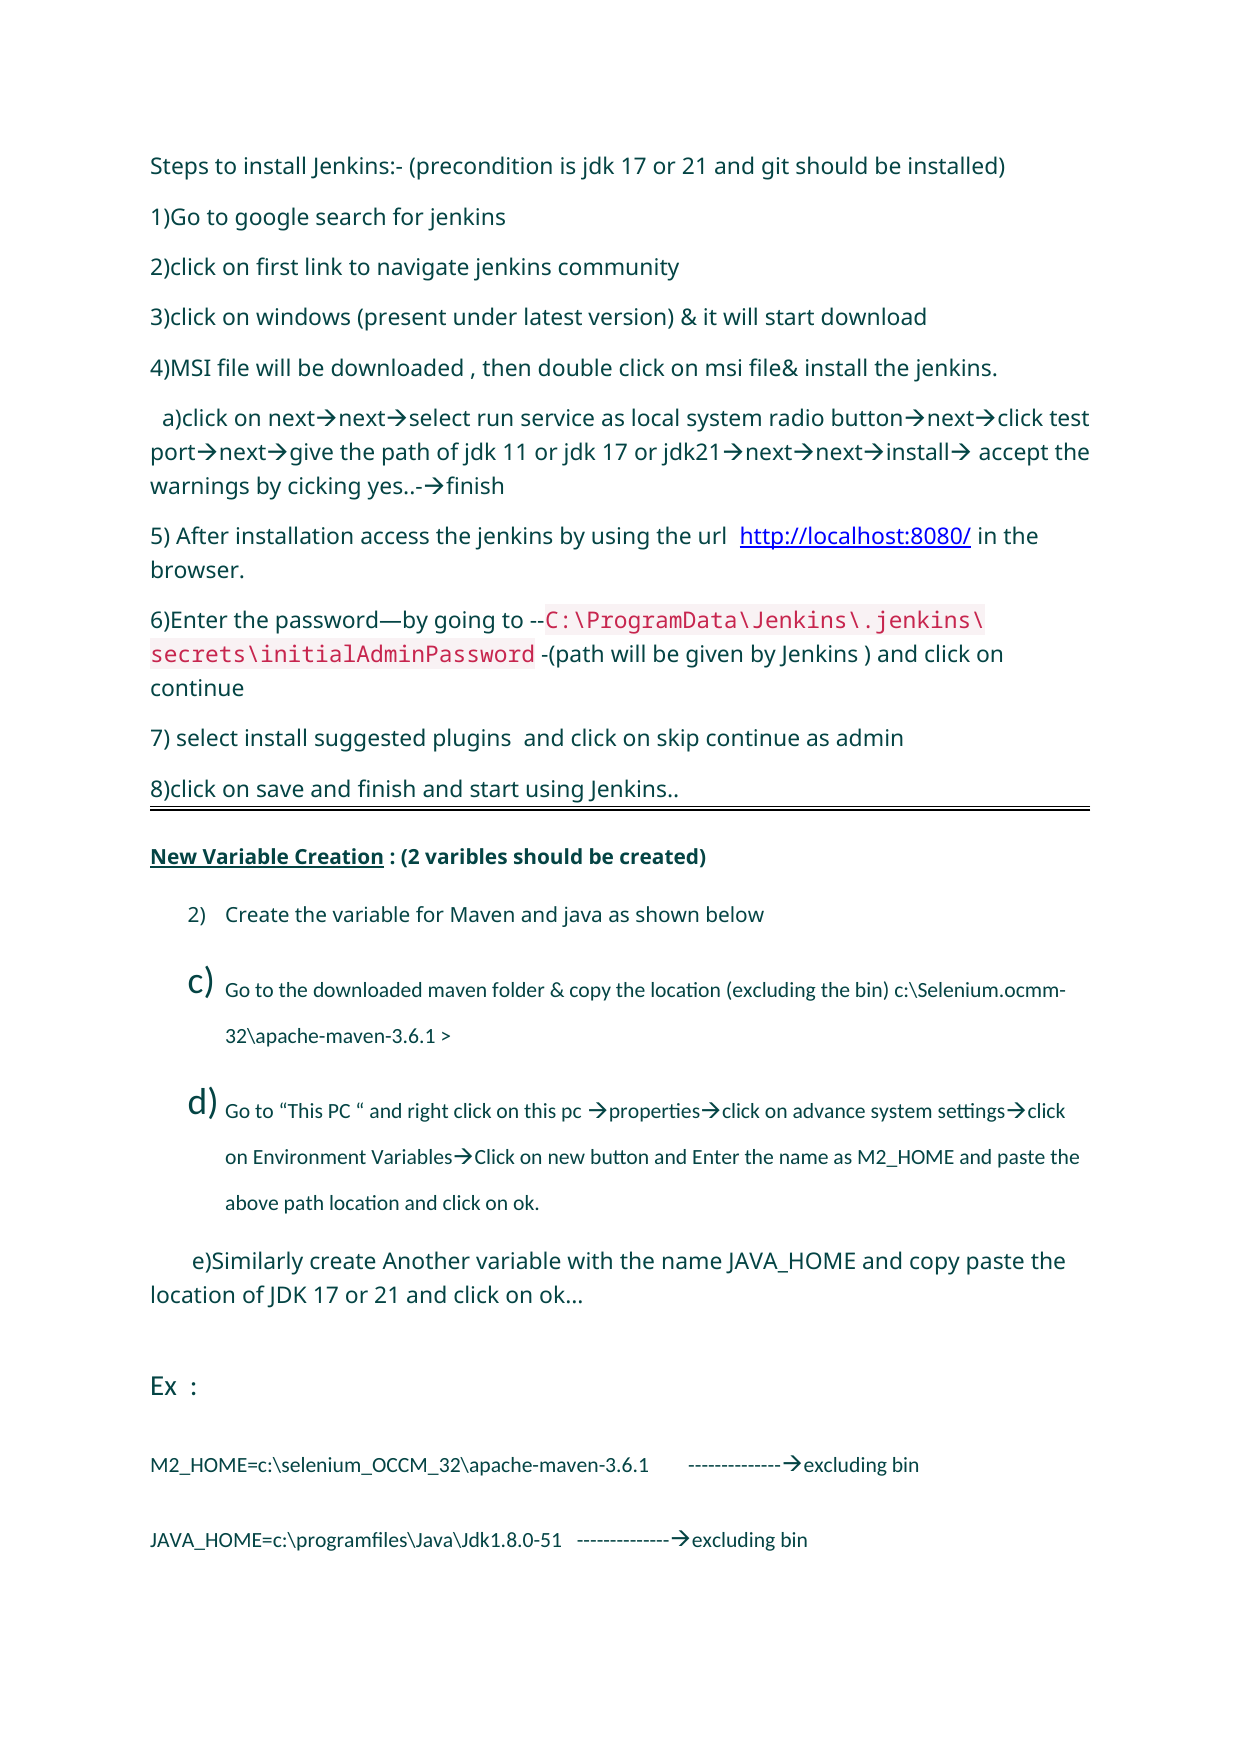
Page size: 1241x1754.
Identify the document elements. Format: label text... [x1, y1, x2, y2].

text 7) select install suggested plugins and click on skip continue as admin [150, 722, 1090, 753]
text 8)click on save and finish and start using Jenkins.. [150, 772, 1090, 806]
list Go to the downloaded maven folder & copy the location (excluding the bin) c:\Selenium.ocmm-32\apache-maven-3.6.1 > [187, 957, 1090, 1049]
text Ex : [150, 1342, 1090, 1403]
text M2_HOME=c:\selenium_OCCM_32\apache-maven-3.6.1 --------------excluding bin [150, 1432, 1090, 1478]
text 1)Go to google search for jenkins [150, 200, 1090, 232]
text 2)click on first link to navigate jenkins community [150, 251, 1090, 282]
text 3)click on windows (present under latest version) & it will start download [150, 301, 1090, 332]
text 6)Enter the password—by going to --C:\ProgramData\Jenkins\.jenkins\secrets\initialAdminPassword -(path will be given by Jenkins ) and click on continue [150, 604, 1090, 703]
text New Variable Creation : (2 varibles should be created) [150, 842, 1090, 871]
text e)Similarly create Another variable with the name JAVA_HOME and copy paste the location of JDK 17 or 21 and click on ok… [150, 1245, 1090, 1310]
text Steps to install Jenkins:- (precondition is jdk 17 or 21 and git should be installed) [150, 150, 1090, 181]
text JAVA_HOME=c:\programfiles\Java\Jdk1.8.0-51 --------------excluding bin [150, 1507, 1090, 1553]
list Go to “This PC “ and right click on this pc propertiesclick on advance system settingsclick on Environment VariablesClick on new button and Enter the name as M2_HOME and paste the above path location and click on ok. [187, 1078, 1090, 1216]
text a)click on nextnextselect run service as local system radio buttonnextclick test portnextgive the path of jdk 11 or jdk 17 or jdk21nextnextinstall accept the warnings by cicking yes..-finish [150, 402, 1090, 501]
text 4)MSI file will be downloaded , then double click on msi file& install the jenkins. [150, 352, 1090, 383]
list Create the variable for Maven and java as shown below [187, 900, 1090, 928]
text 5) After installation access the jenkins by using the url http://localhost:8080/ in the browser. [150, 520, 1090, 585]
